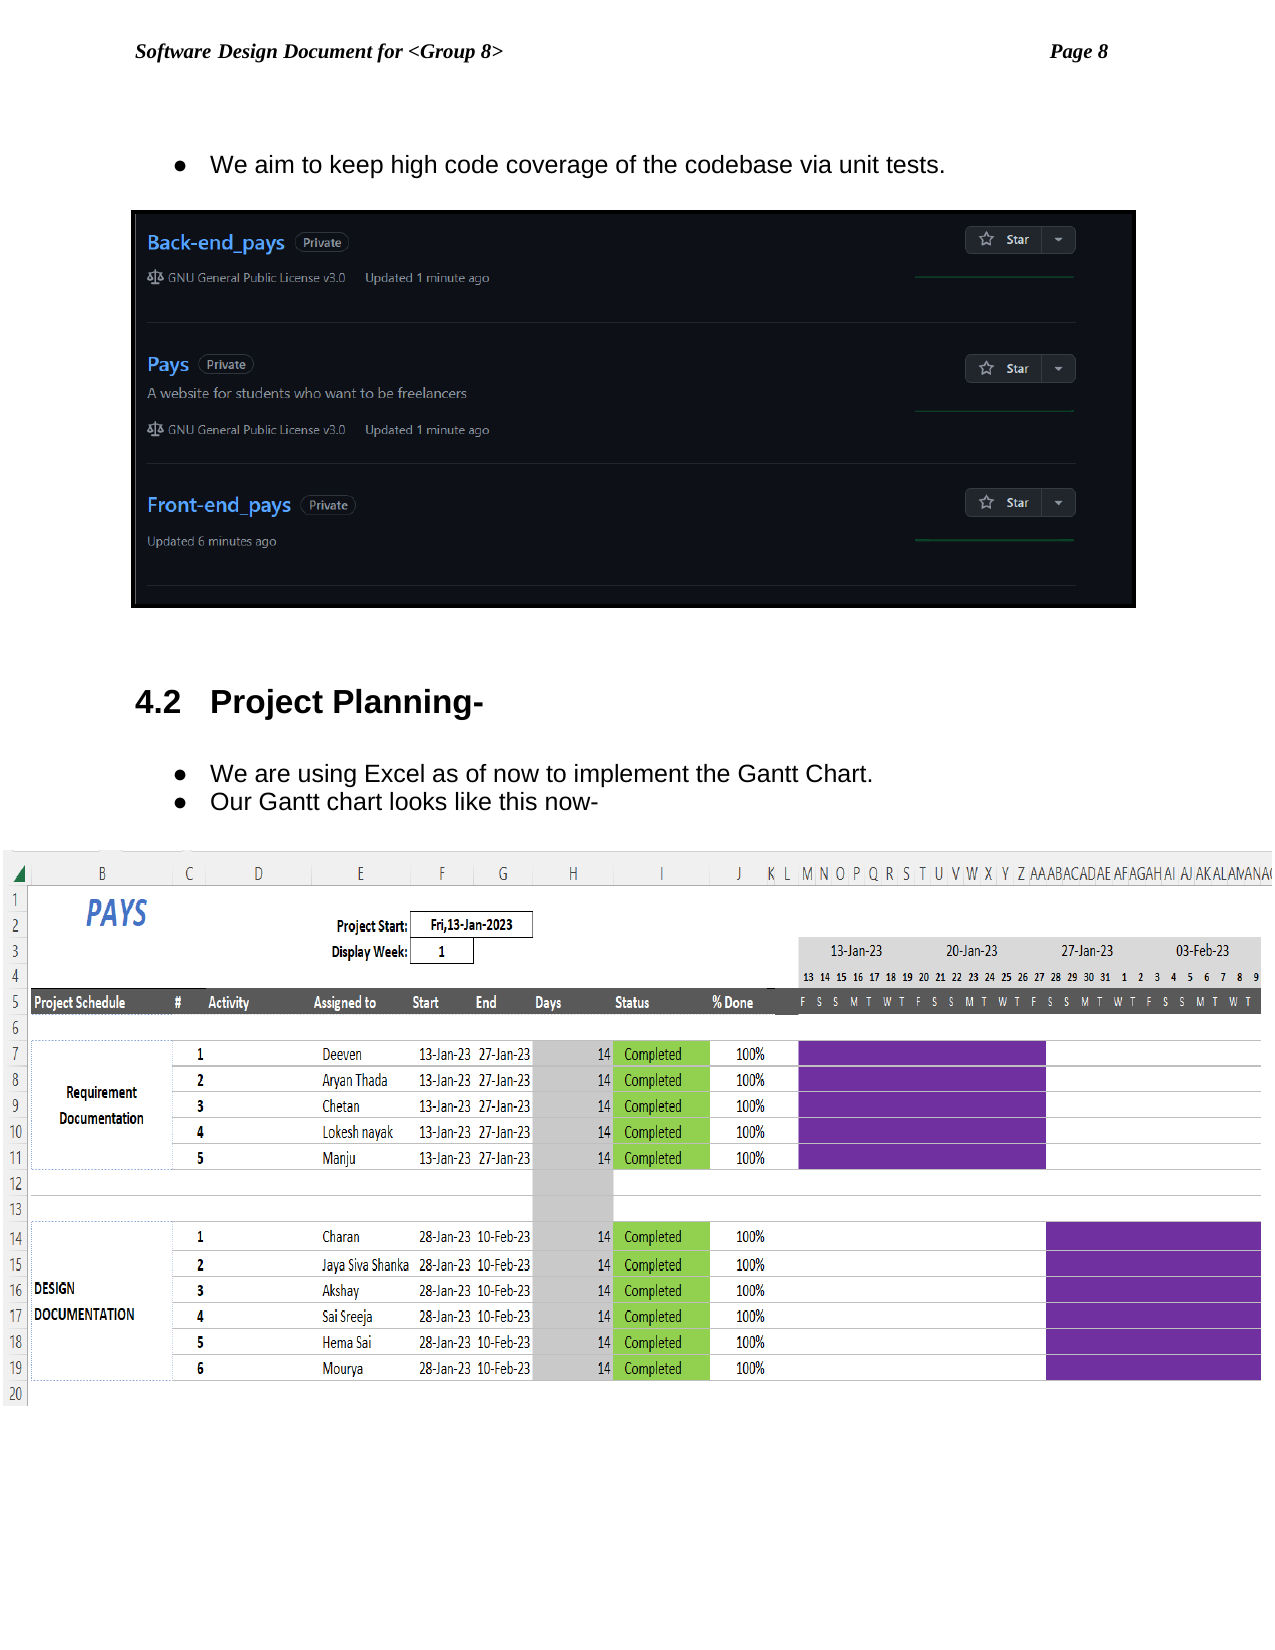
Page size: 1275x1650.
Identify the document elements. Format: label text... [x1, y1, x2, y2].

list Our Gantt chart looks like this now- [172, 787, 1140, 816]
list We aim to keep high code coverage of the codebase via unit tests. [172, 150, 1140, 179]
text 4.2 Project Planning- [135, 682, 1140, 720]
picture [135, 214, 1132, 604]
picture [3, 850, 1272, 1406]
list We are using Excel as of now to implement the Gantt Chart. [172, 759, 1140, 787]
